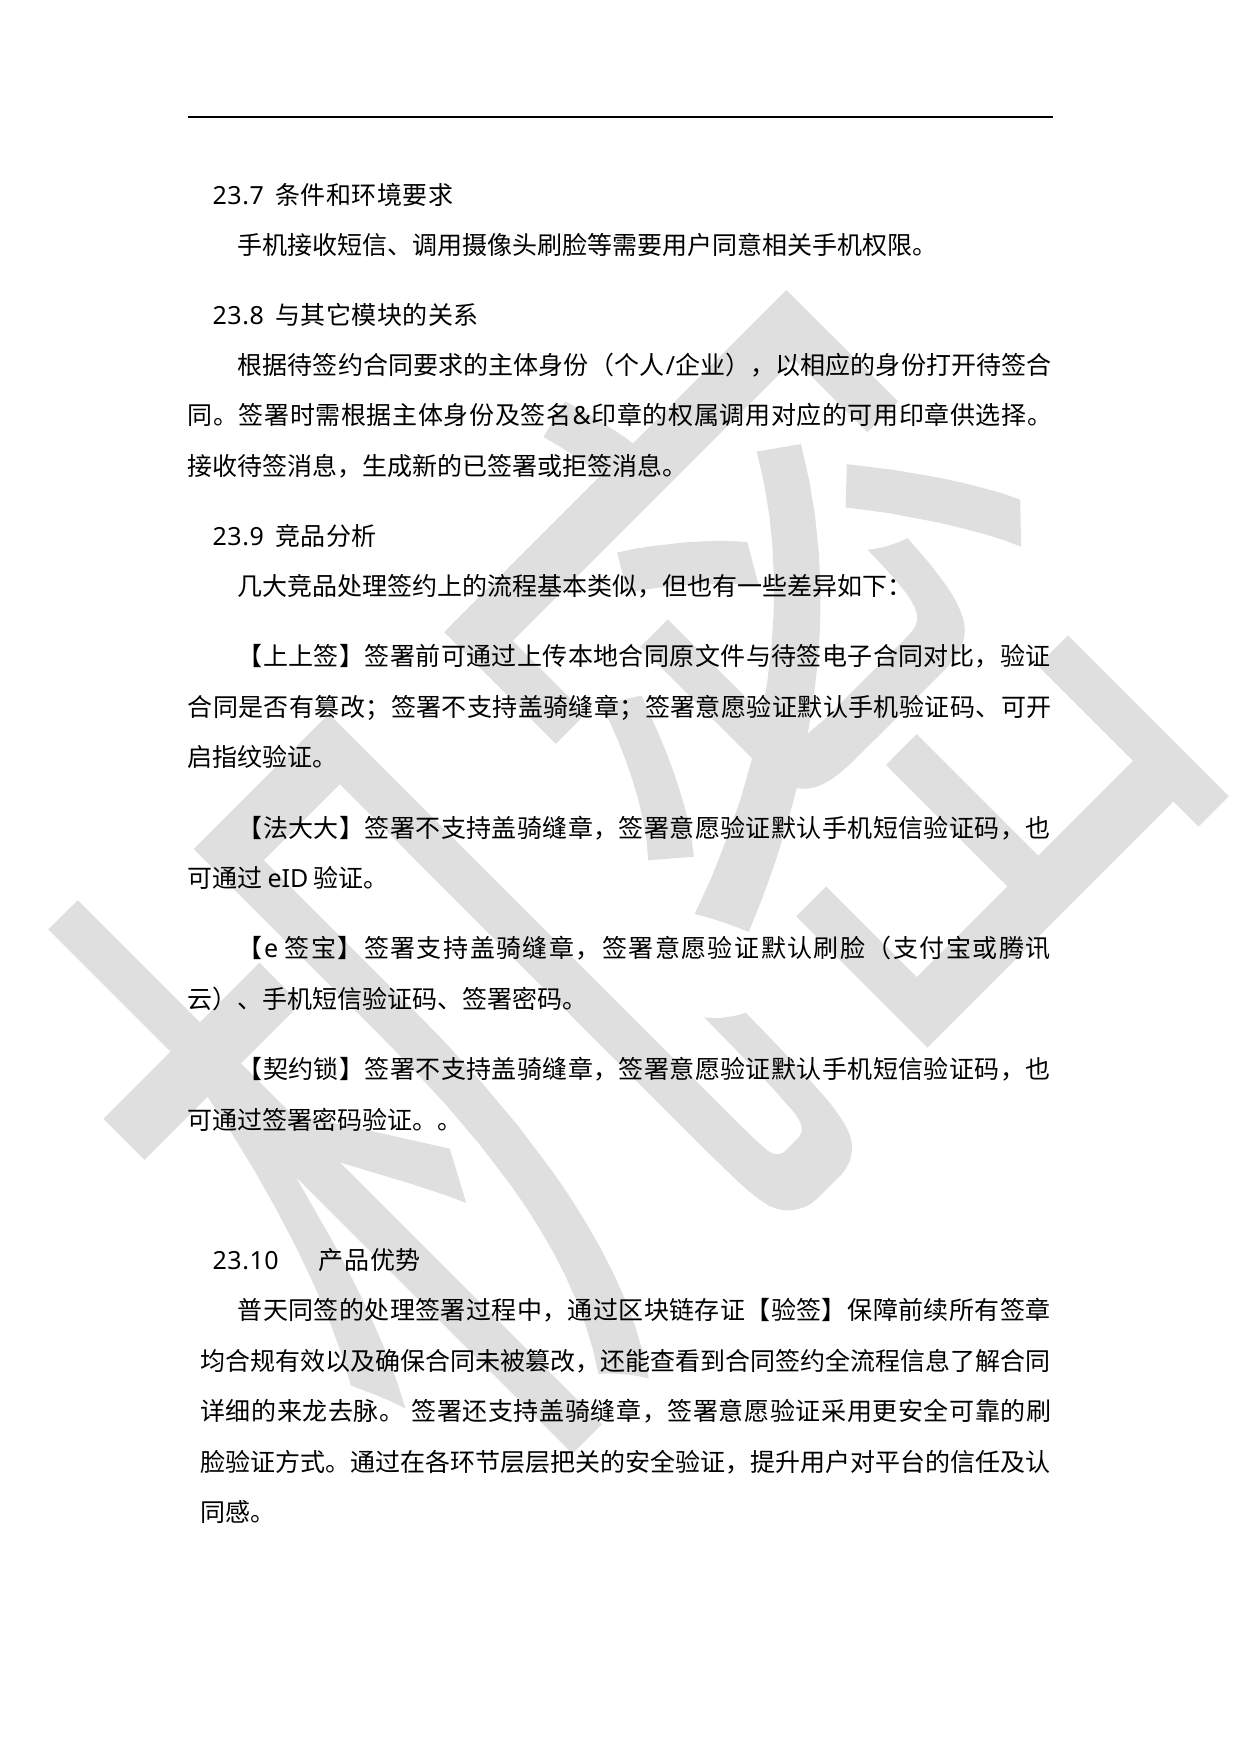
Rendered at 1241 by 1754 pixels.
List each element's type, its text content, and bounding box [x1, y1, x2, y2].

text 几大竞品处理签约上的流程基本类似，但也有一些差异如下： [187, 562, 1053, 606]
subtitle 与其它模块的关系 [212, 292, 1028, 336]
text 【法大大】签署不支持盖骑缝章，签署意愿验证默认手机短信验证码，也可通过eID验证。 [187, 804, 1053, 899]
text 【契约锁】签署不支持盖骑缝章，签署意愿验证默认手机短信验证码，也可通过签署密码验证。。 [187, 1046, 1053, 1141]
subtitle 竞品分析 [212, 513, 1028, 557]
subtitle 产品优势 [212, 1237, 1028, 1281]
text 普天同签的处理签署过程中，通过区块链存证【验签】保障前续所有签章均合规有效以及确保合同未被篡改，还能查看到合同签约全流程信息了解合同详细的来龙去脉。 签署还支持盖骑缝章，签署意愿验证采用更安全可靠的刷脸验证方式。通过在各环节层层把关的安全验证，提升用户对平台的信任及认同感。 [200, 1286, 1053, 1533]
text 【e签宝】签署支持盖骑缝章，签署意愿验证默认刷脸（支付宝或腾讯云）、手机短信验证码、签署密码。 [187, 925, 1053, 1020]
text 根据待签约合同要求的主体身份（个人/企业），以相应的身份打开待签合同。签署时需根据主体身份及签名&印章的权属调用对应的可用印章供选择。接收待签消息，生成新的已签署或拒签消息。 [187, 341, 1053, 487]
text 【上上签】签署前可通过上传本地合同原文件与待签电子合同对比，验证合同是否有篡改；签署不支持盖骑缝章；签署意愿验证默认手机验证码、可开启指纹验证。 [187, 633, 1053, 778]
text 手机接收短信、调用摄像头刷脸等需要用户同意相关手机权限。 [187, 221, 1053, 266]
subtitle 条件和环境要求 [212, 172, 1028, 216]
